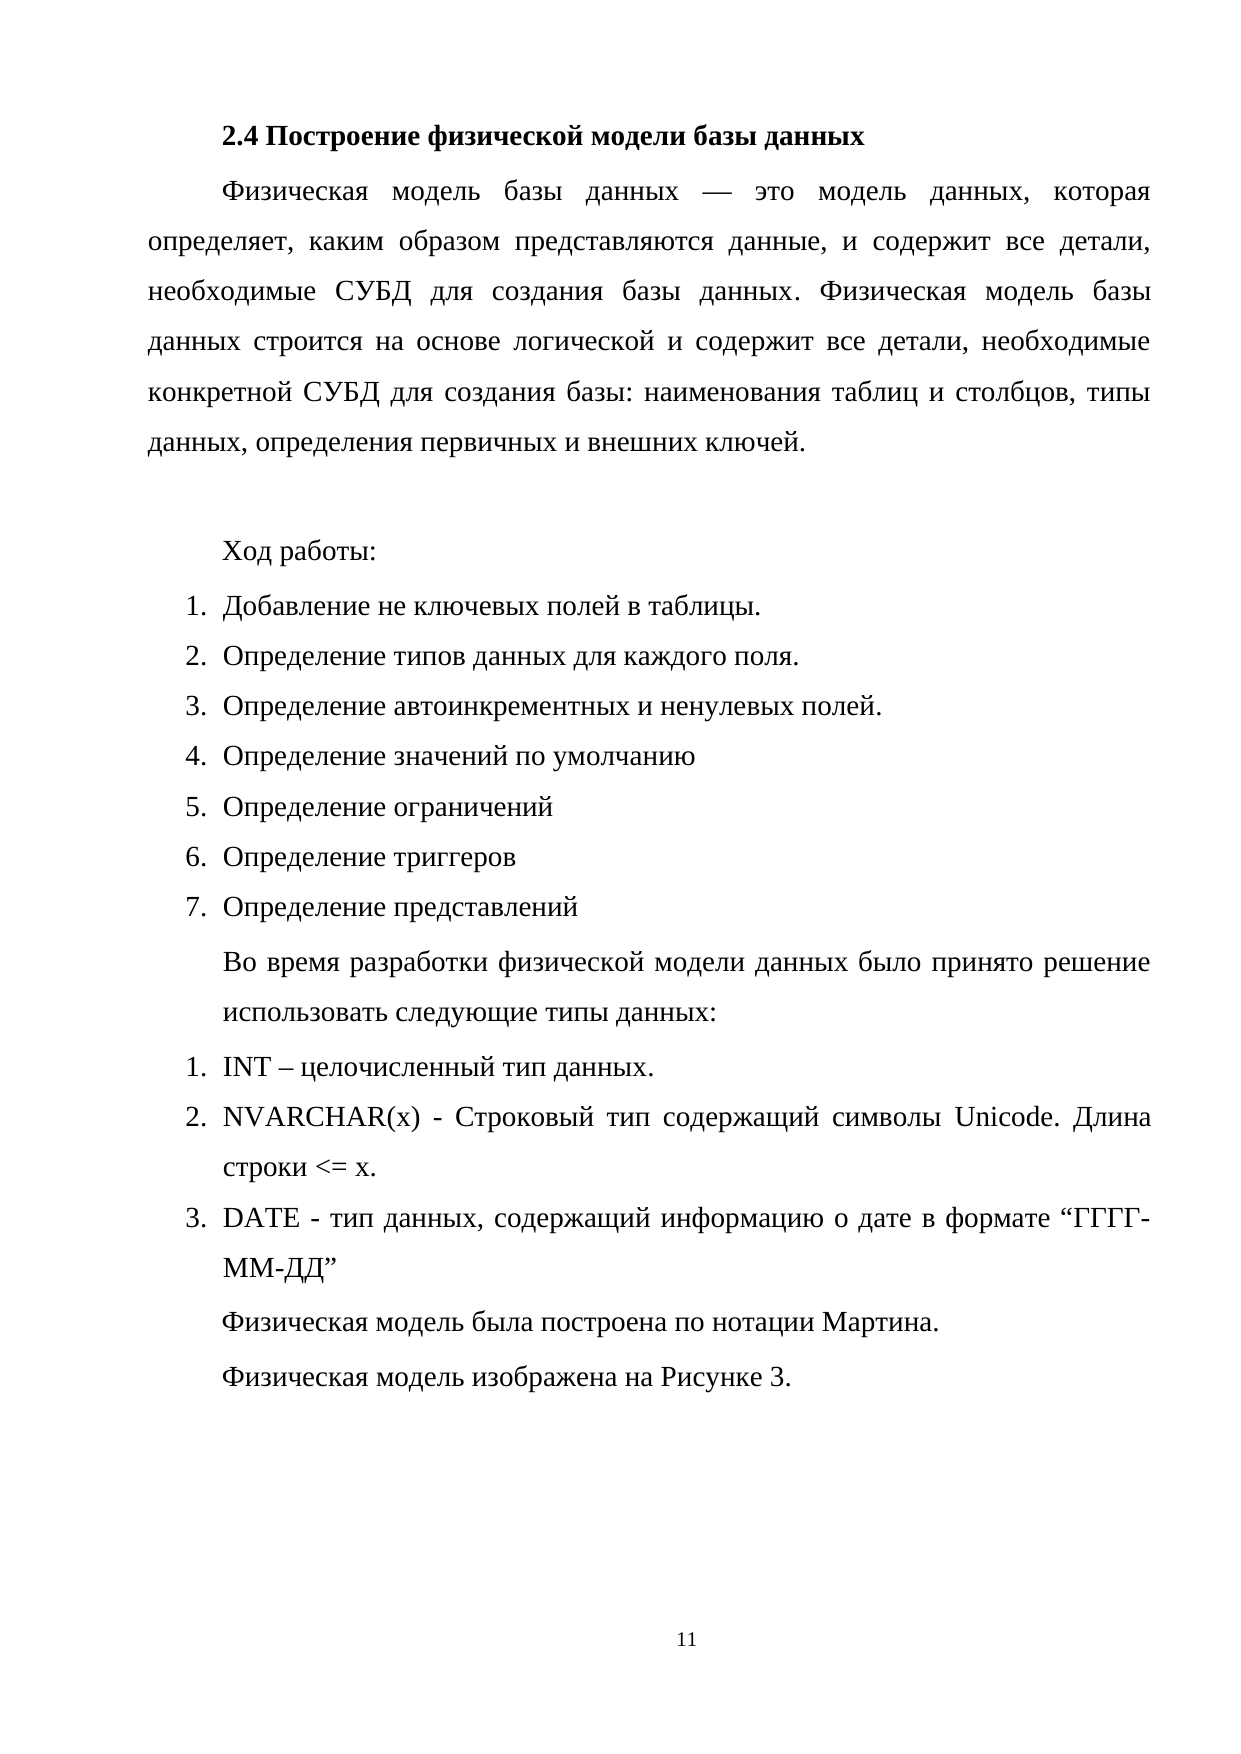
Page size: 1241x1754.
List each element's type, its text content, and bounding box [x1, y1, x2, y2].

list Определение типов данных для каждого поля. [185, 638, 1152, 671]
list NVARCHAR(x) - Строковый тип содержащий символы Unicode. Длина строки <= x. [185, 1099, 1152, 1183]
subtitle 2.4 Построение физической модели базы данных [148, 118, 1152, 152]
text Во время разработки физической модели данных было принято решение использовать следующие типы данных: [223, 944, 1152, 1028]
list Добавление не ключевых полей в таблицы. [185, 588, 1152, 621]
list Определение автоинкрементных и ненулевых полей. [185, 688, 1152, 722]
text Ход работы: [148, 533, 1152, 567]
list Определение значений по умолчанию [185, 738, 1152, 772]
list Определение триггеров [185, 839, 1152, 873]
list DATE - тип данных, содержащий информацию о дате в формате “ГГГГ-ММ-ДД” [185, 1200, 1152, 1283]
text Физическая модель изображена на Рисунке 3. [148, 1359, 1152, 1392]
list Определение ограничений [185, 789, 1152, 822]
list INT – целочисленный тип данных. [185, 1049, 1152, 1082]
text Физическая модель базы данных — это модель данных, которая определяет, каким образом представляются данные, и содержит все детали, необходимые СУБД для создания базы данных. Физическая модель базы данных строится на основе логической и содержит все детали, необходимые конкретной СУБД для создания базы: наименования таблиц и столбцов, типы данных, определения первичных и внешних ключей. [148, 173, 1152, 458]
list Определение представлений [185, 889, 1152, 923]
text Физическая модель была построена по нотации Мартина. [148, 1304, 1152, 1338]
